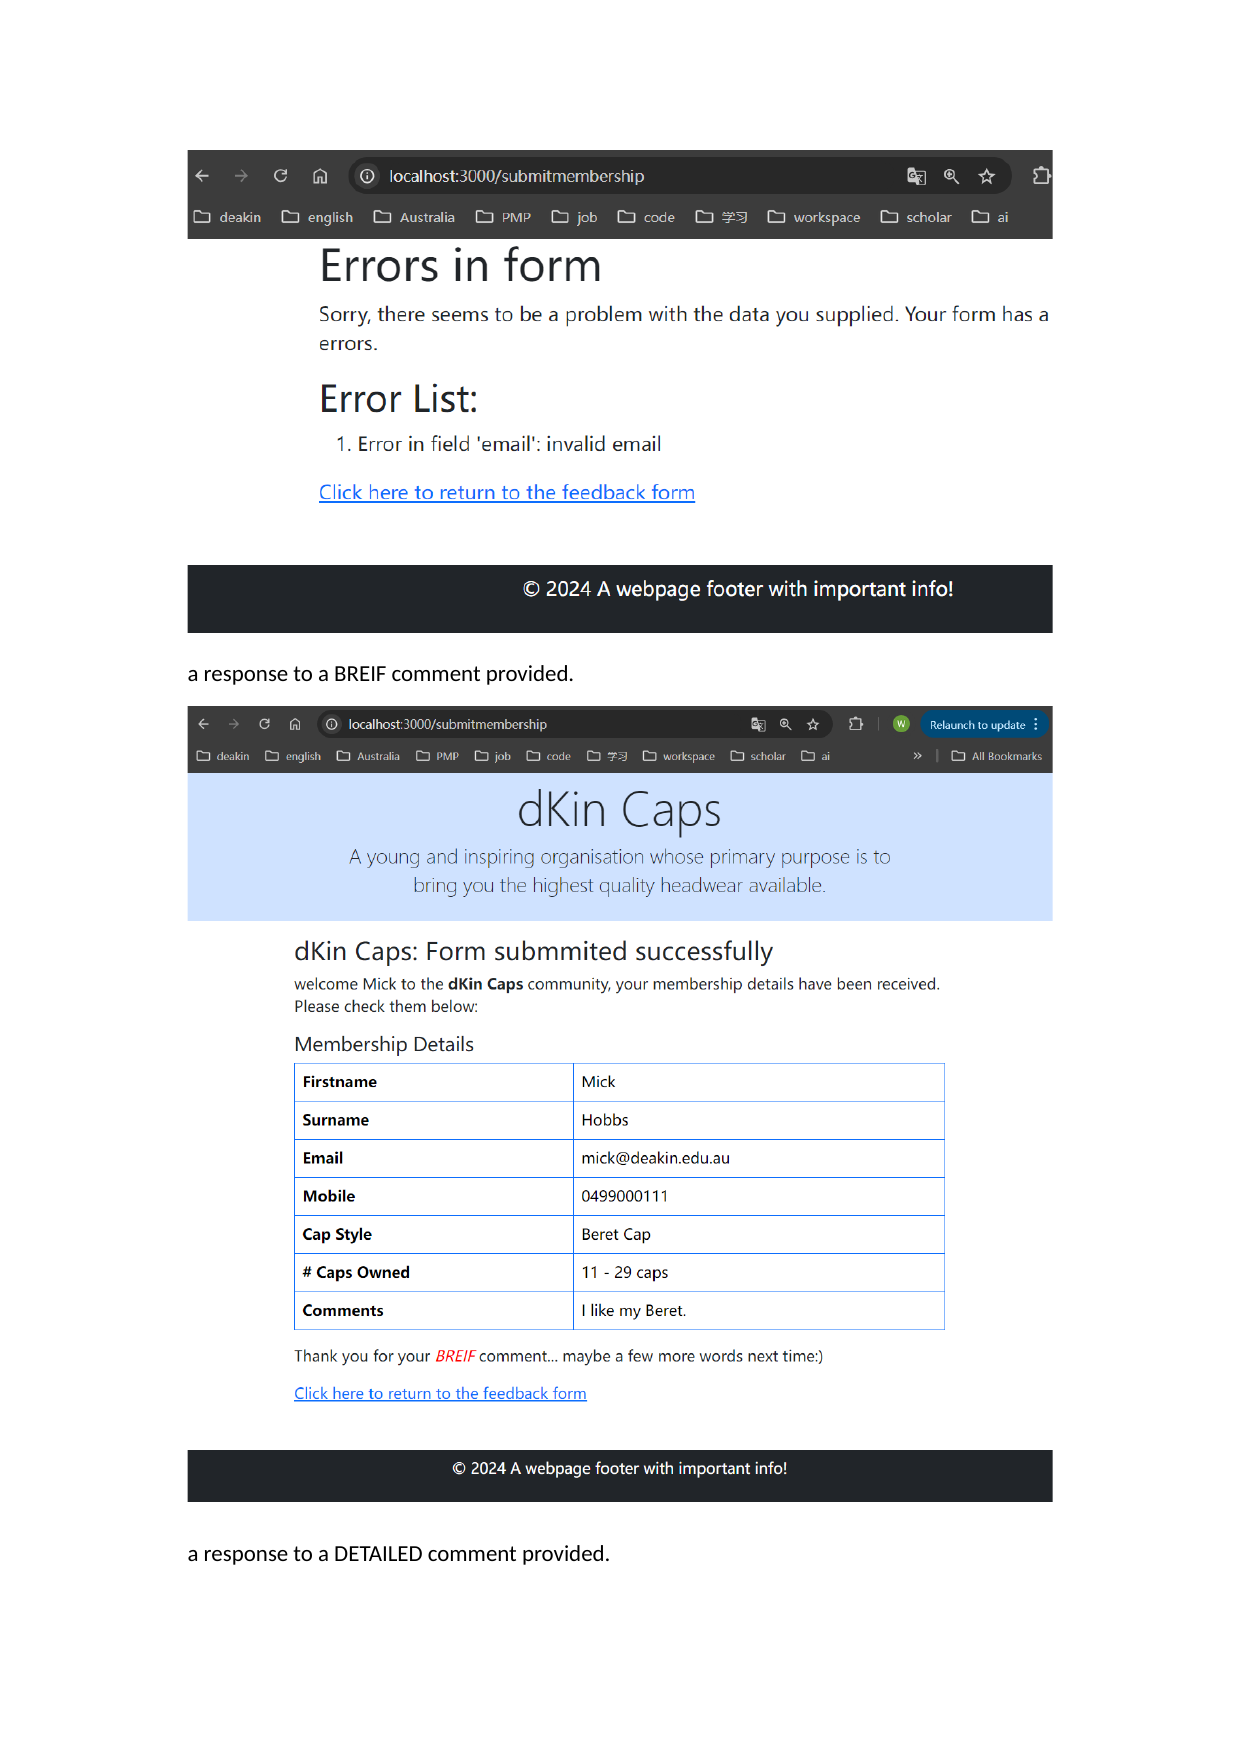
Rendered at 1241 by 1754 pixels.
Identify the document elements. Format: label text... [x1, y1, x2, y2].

text a response to a BREIF comment provided. [187, 659, 1053, 688]
text a response to a DETAILED comment provided. [187, 1539, 1053, 1568]
picture [187, 150, 1053, 641]
picture [187, 706, 1053, 1521]
